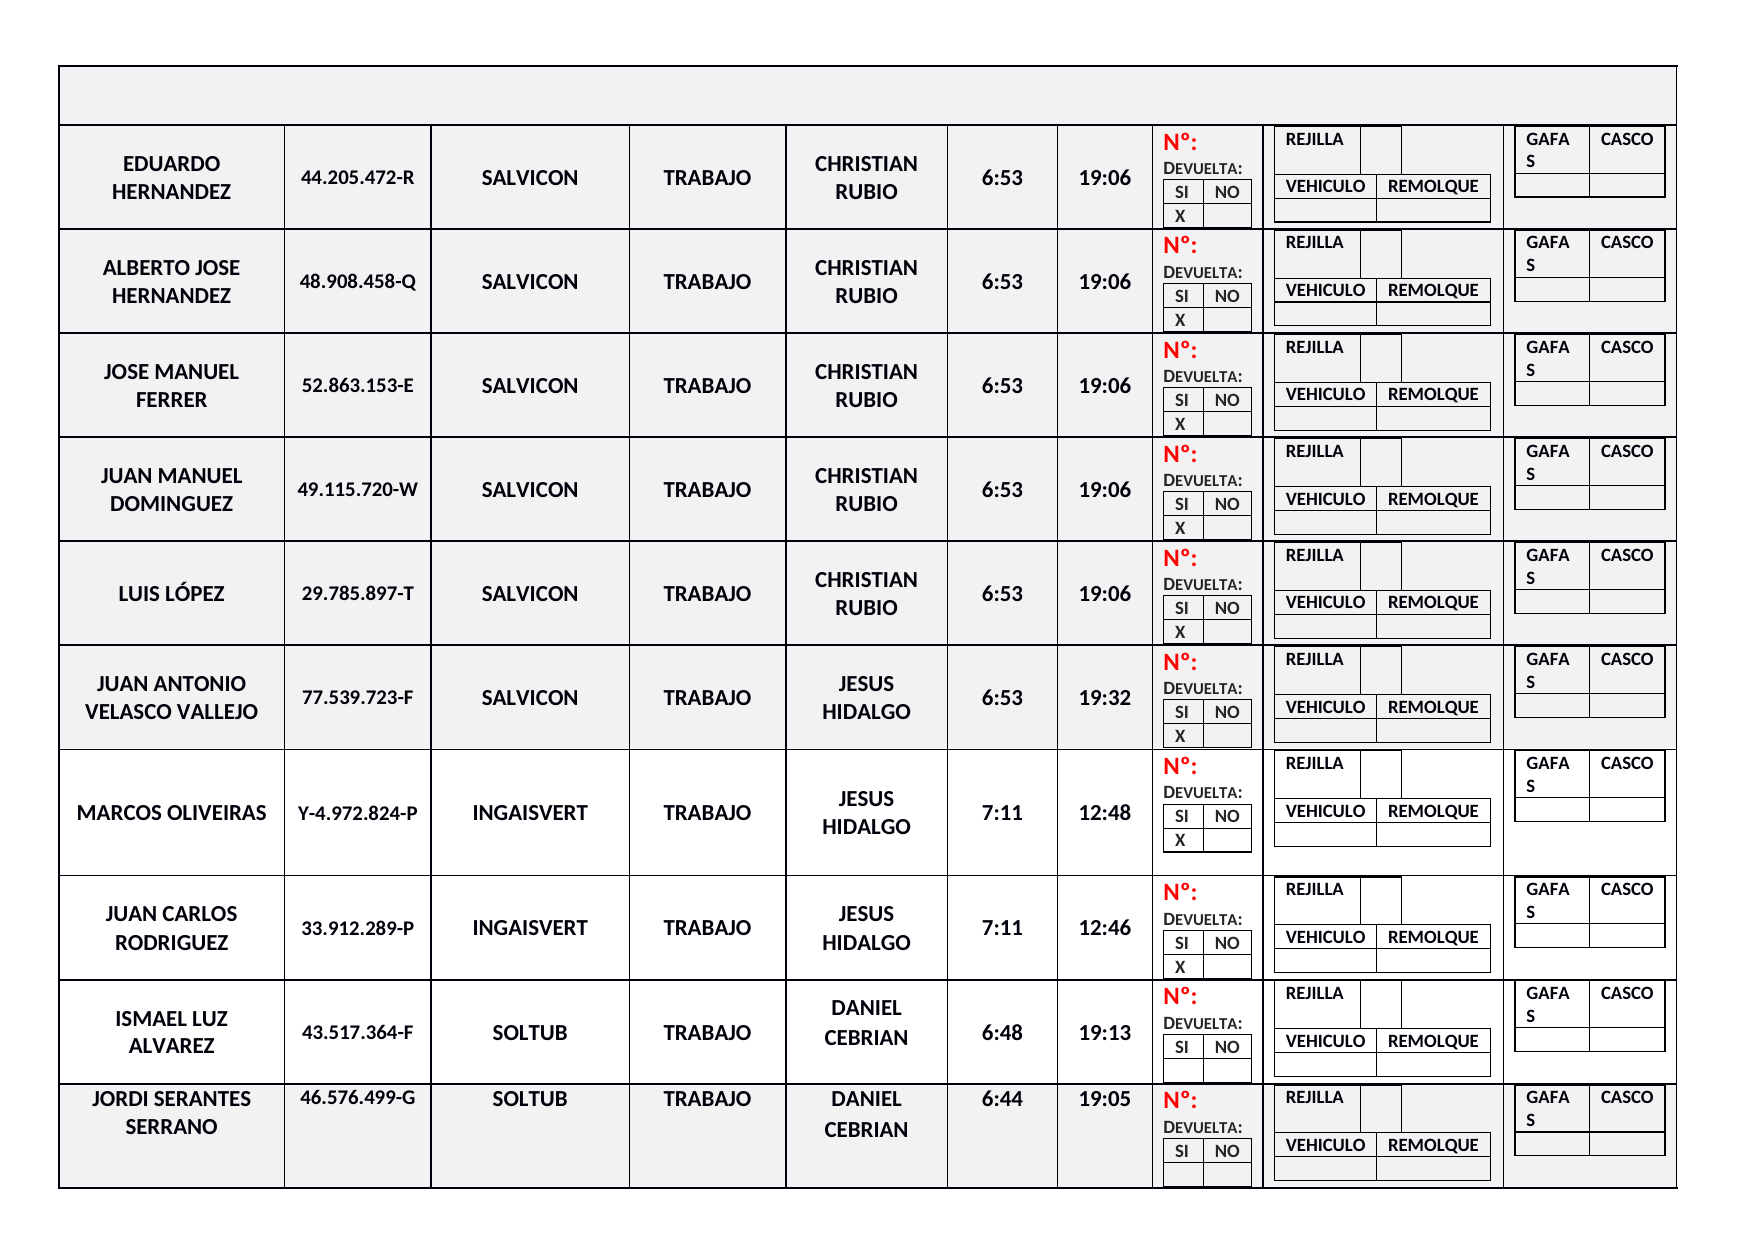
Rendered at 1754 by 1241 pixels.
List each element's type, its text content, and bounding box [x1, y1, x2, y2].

table_cell SALVICON [432, 334, 629, 436]
table_cell 7:11 [948, 750, 1057, 875]
table_cell 33.912.289-P [285, 876, 430, 979]
table_cell [1264, 126, 1503, 228]
table_cell MARCOS OLIVEIRAS [60, 750, 284, 875]
table_cell TRABAJO [630, 126, 785, 228]
table_cell Nº: DEVUELTA: [1153, 230, 1262, 332]
table_cell TRABAJO [630, 230, 785, 332]
table_cell [1264, 646, 1503, 748]
table_cell INGAISVERT [432, 876, 629, 979]
table_cell [1264, 1085, 1503, 1187]
table_cell [1504, 230, 1676, 332]
table_cell EDUARDO HERNANDEZ [60, 126, 284, 228]
table_cell 19:06 [1058, 438, 1152, 540]
table_cell CHRISTIAN RUBIO [787, 542, 947, 644]
table_cell 19:06 [1058, 126, 1152, 228]
table_cell TRABAJO [630, 876, 785, 979]
table_cell [1504, 981, 1676, 1083]
table_cell TRABAJO [630, 334, 785, 436]
table_cell [1504, 438, 1676, 540]
table_cell [1504, 334, 1676, 436]
table_cell SALVICON [432, 438, 629, 540]
table_cell JUAN MANUEL DOMINGUEZ [60, 438, 284, 540]
table_cell SALVICON [432, 542, 629, 644]
table_cell 12:48 [1058, 750, 1152, 875]
table_cell 19:32 [1058, 646, 1152, 748]
table_cell SOLTUB [432, 981, 629, 1083]
table_cell 6:53 [948, 438, 1057, 540]
table_cell DANIEL CEBRIAN [787, 1085, 947, 1187]
table_cell Nº: DEVUELTA: [1153, 542, 1262, 644]
table_cell 19:13 [1058, 981, 1152, 1083]
table_cell 49.115.720-W [285, 438, 430, 540]
table_cell TRABAJO [630, 646, 785, 748]
table_cell 46.576.499-G [285, 1085, 430, 1187]
table_cell [1264, 230, 1503, 332]
table_cell 44.205.472-R [285, 126, 430, 228]
table_cell JUAN ANTONIO VELASCO VALLEJO [60, 646, 284, 748]
table_cell Nº: DEVUELTA: [1153, 876, 1262, 979]
table_cell Nº: DEVUELTA: [1153, 1085, 1262, 1187]
table_cell JUAN CARLOS RODRIGUEZ [60, 876, 284, 979]
table_cell [1264, 334, 1503, 436]
table_cell [1504, 1085, 1676, 1187]
table_cell [1264, 542, 1503, 644]
table_cell 19:05 [1058, 1085, 1152, 1187]
table_cell 48.908.458-Q [285, 230, 430, 332]
table_cell INGAISVERT [432, 750, 629, 875]
table_cell CHRISTIAN RUBIO [787, 438, 947, 540]
table_cell [1264, 438, 1503, 540]
table_cell TRABAJO [630, 1085, 785, 1187]
table_cell 7:11 [948, 876, 1057, 979]
table_cell ALBERTO JOSE HERNANDEZ [60, 230, 284, 332]
table_cell 6:53 [948, 230, 1057, 332]
table_cell JESUS HIDALGO [787, 876, 947, 979]
table_cell 19:06 [1058, 230, 1152, 332]
table_cell ISMAEL LUZ ALVAREZ [60, 981, 284, 1083]
table_cell LUIS LÓPEZ [60, 542, 284, 644]
table_cell TRABAJO [630, 438, 785, 540]
table_cell 29.785.897-T [285, 542, 430, 644]
table_cell 6:53 [948, 646, 1057, 748]
table_cell JESUS HIDALGO [787, 750, 947, 875]
table_cell JOSE MANUEL FERRER [60, 334, 284, 436]
table_cell 6:53 [948, 542, 1057, 644]
table_cell Nº: DEVUELTA: [1153, 438, 1262, 540]
table_cell Nº: DEVUELTA: [1153, 126, 1262, 228]
table_cell Y-4.972.824-P [285, 750, 430, 875]
table_cell CHRISTIAN RUBIO [787, 126, 947, 228]
table_cell [60, 67, 1676, 124]
table_cell SOLTUB [432, 1085, 629, 1187]
table_cell JESUS HIDALGO [787, 646, 947, 748]
table_cell 6:53 [948, 334, 1057, 436]
table_cell 19:06 [1058, 334, 1152, 436]
table_cell [1504, 542, 1676, 644]
table_cell Nº: DEVUELTA: [1153, 981, 1262, 1083]
table_cell CHRISTIAN RUBIO [787, 230, 947, 332]
table_cell [1504, 126, 1676, 228]
table_cell [1264, 981, 1503, 1083]
table_cell [1264, 876, 1503, 979]
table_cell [60, 1085, 284, 1187]
table_cell DANIEL CEBRIAN [787, 981, 947, 1083]
table_cell 77.539.723-F [285, 646, 430, 748]
table_cell [1504, 876, 1676, 979]
table_cell 6:44 [948, 1085, 1057, 1187]
table_cell Nº: DEVUELTA: [1153, 750, 1262, 875]
table_cell TRABAJO [630, 981, 785, 1083]
table_cell 12:46 [1058, 876, 1152, 979]
table_cell SALVICON [432, 646, 629, 748]
table_cell Nº: DEVUELTA: [1153, 334, 1262, 436]
table_cell 52.863.153-E [285, 334, 430, 436]
table_cell TRABAJO [630, 750, 785, 875]
table_cell 19:06 [1058, 542, 1152, 644]
table_cell 6:48 [948, 981, 1057, 1083]
table_cell Nº: DEVUELTA: [1153, 646, 1262, 748]
table_cell CHRISTIAN RUBIO [787, 334, 947, 436]
table_cell [1264, 750, 1503, 875]
table_cell 43.517.364-F [285, 981, 430, 1083]
table_cell TRABAJO [630, 542, 785, 644]
table_cell [1504, 646, 1676, 748]
table_cell SALVICON [432, 126, 629, 228]
table_cell [1504, 750, 1676, 875]
table_cell 6:53 [948, 126, 1057, 228]
table_cell SALVICON [432, 230, 629, 332]
